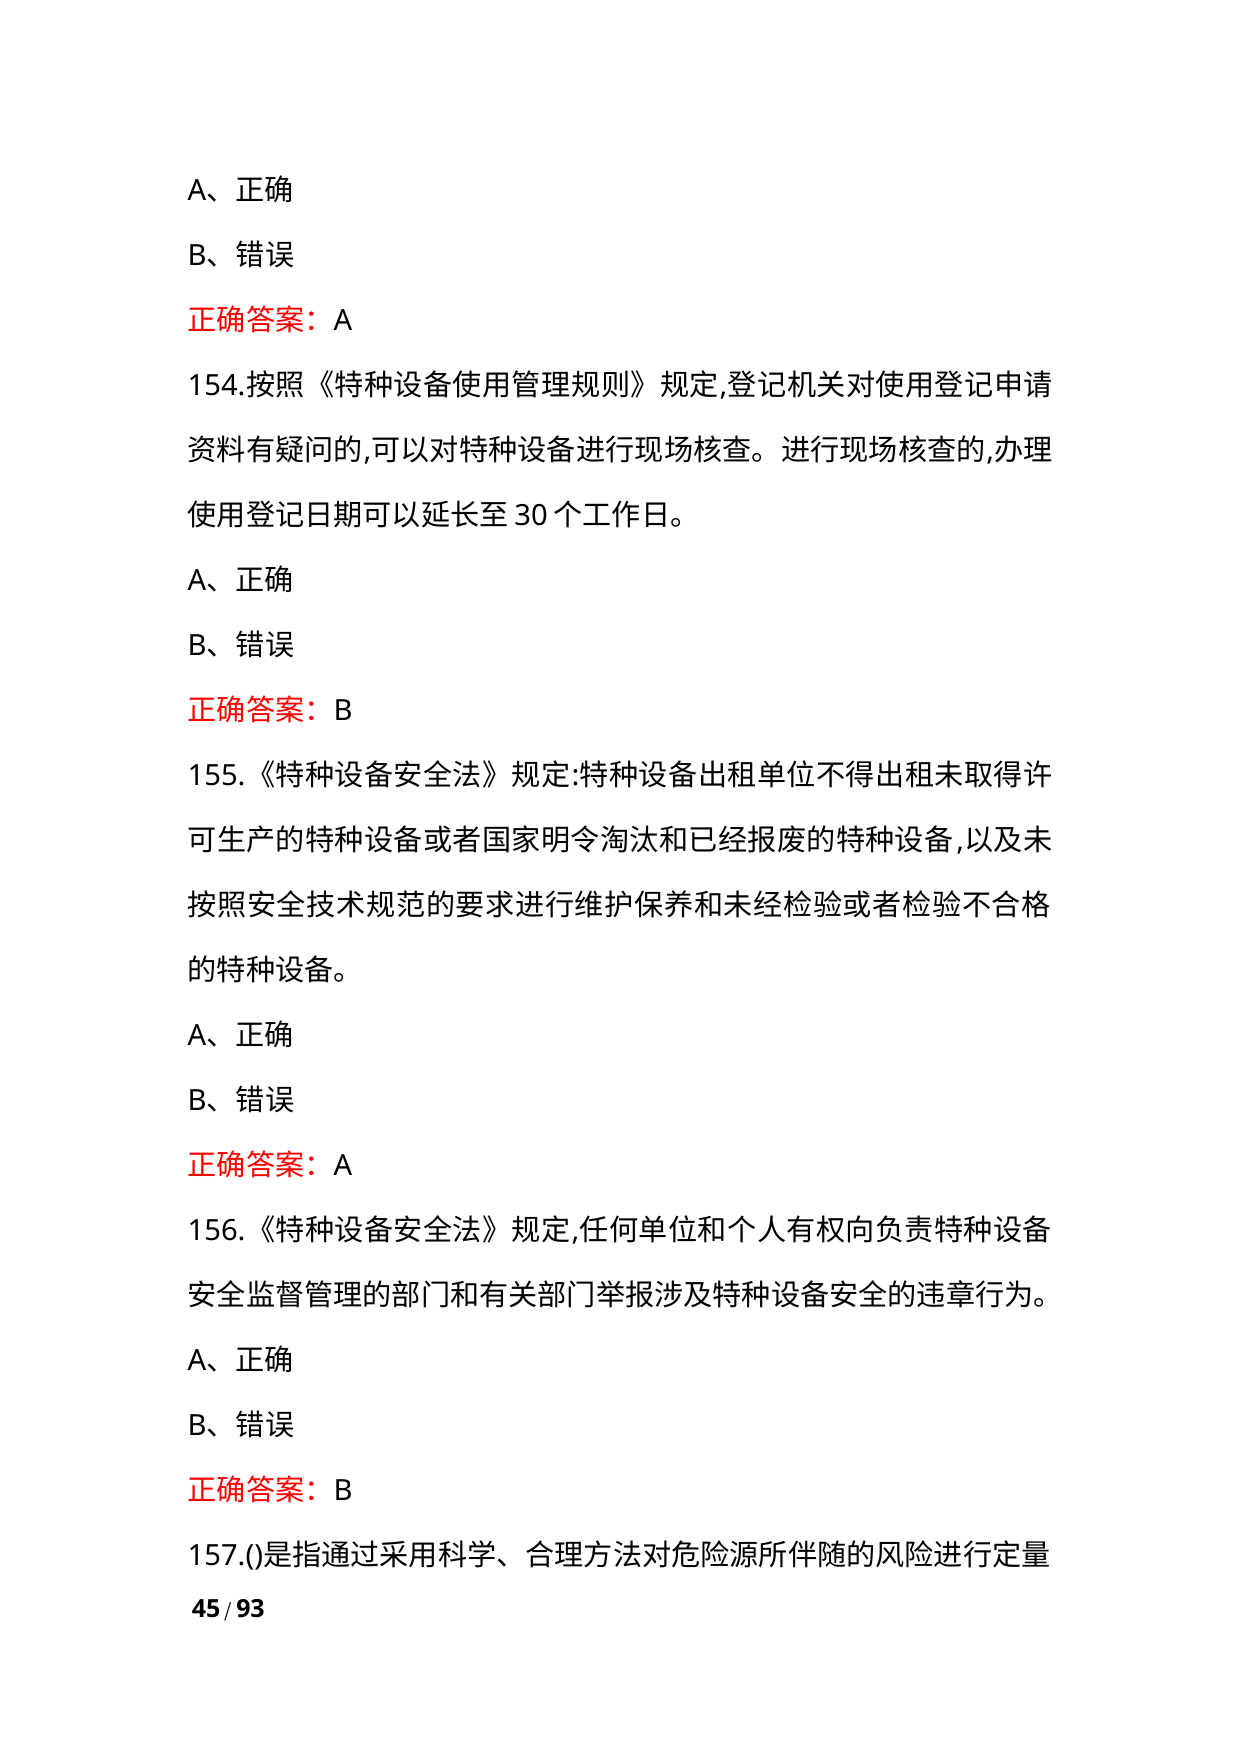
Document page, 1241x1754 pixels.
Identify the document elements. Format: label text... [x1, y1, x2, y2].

text 正确答案：A [187, 1131, 1053, 1196]
text A、正确 [187, 1001, 1053, 1066]
text 156.《特种设备安全法》规定,任何单位和个人有权向负责特种设备安全监督管理的部门和有关部门举报涉及特种设备安全的违章行为。 [187, 1196, 1053, 1326]
text 正确答案：B [187, 676, 1053, 741]
text A、正确 [187, 546, 1053, 611]
text A、正确 [187, 1326, 1053, 1391]
text B、错误 [187, 221, 1053, 286]
text 154.按照《特种设备使用管理规则》规定,登记机关对使用登记申请资料有疑问的,可以对特种设备进行现场核查。进行现场核查的,办理使用登记日期可以延长至30个工作日。 [187, 351, 1053, 546]
text B、错误 [187, 1391, 1053, 1456]
text A、正确 [187, 156, 1053, 221]
text B、错误 [187, 1066, 1053, 1131]
text B、错误 [187, 611, 1053, 676]
text 正确答案：B [187, 1456, 1053, 1521]
text 155.《特种设备安全法》规定:特种设备出租单位不得出租未取得许可生产的特种设备或者国家明令淘汰和已经报废的特种设备,以及未按照安全技术规范的要求进行维护保养和未经检验或者检验不合格的特种设备。 [187, 741, 1053, 1001]
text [187, 1521, 1053, 1586]
text 正确答案：A [187, 286, 1053, 351]
